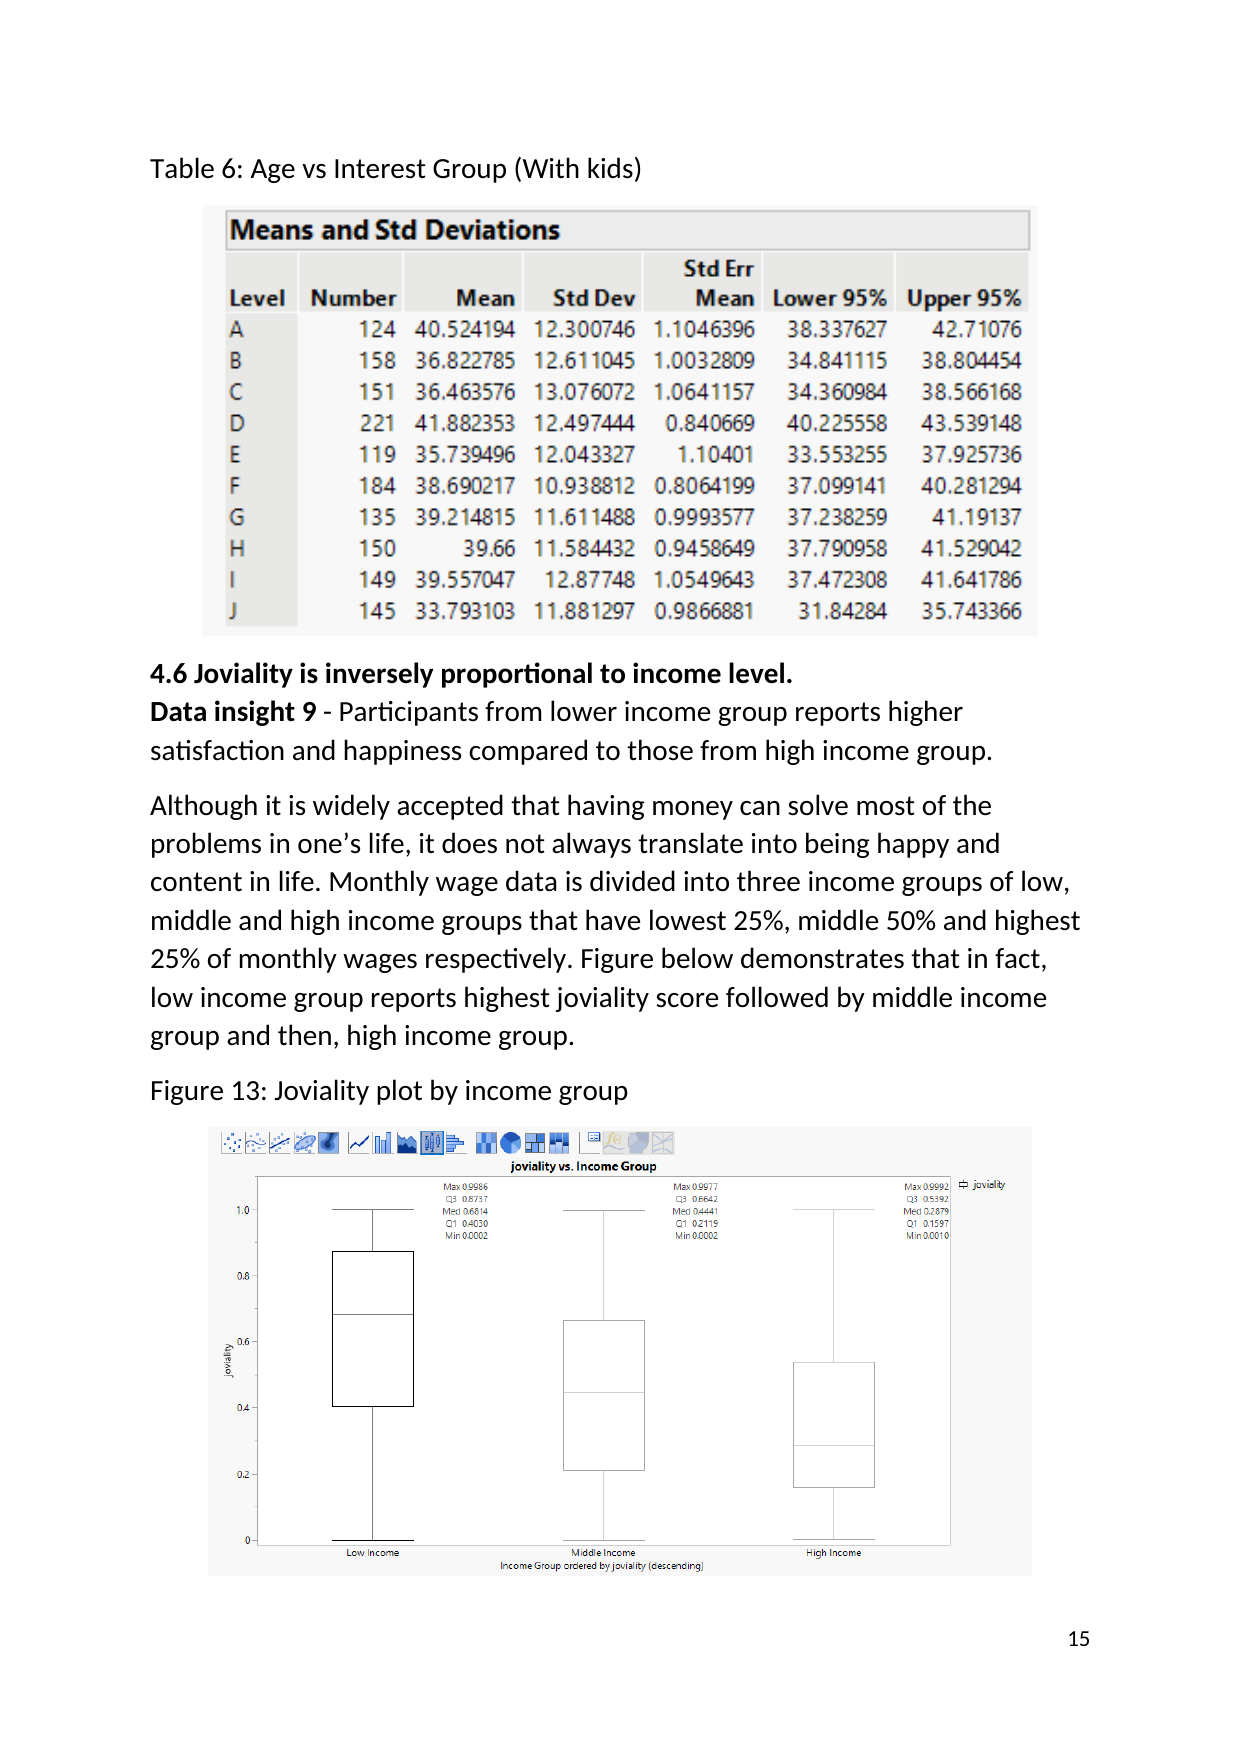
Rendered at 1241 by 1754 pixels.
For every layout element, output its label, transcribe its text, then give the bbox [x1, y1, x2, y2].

text Although it is widely accepted that having money can solve most of the problems in one’s life, it does not always translate into being happy and content in life. Monthly wage data is divided into three income groups of low, middle and high income groups that have lowest 25%, middle 50% and highest 25% of monthly wages respectively. Figure below demonstrates that in fact, low income group reports highest joviality score followed by middle income group and then, high income group. [150, 787, 1090, 1053]
subtitle 4.6 Joviality is inversely proportional to income level. [150, 655, 1090, 690]
text Table 6: Age vs Interest Group (With kids) [150, 150, 1090, 186]
text Data insight 9 - Participants from lower income group reports higher satisfaction and happiness compared to those from high income group. [150, 693, 1090, 767]
text Figure 13: Joviality plot by income group [150, 1072, 1090, 1108]
picture [202, 205, 1038, 636]
picture [208, 1127, 1033, 1576]
